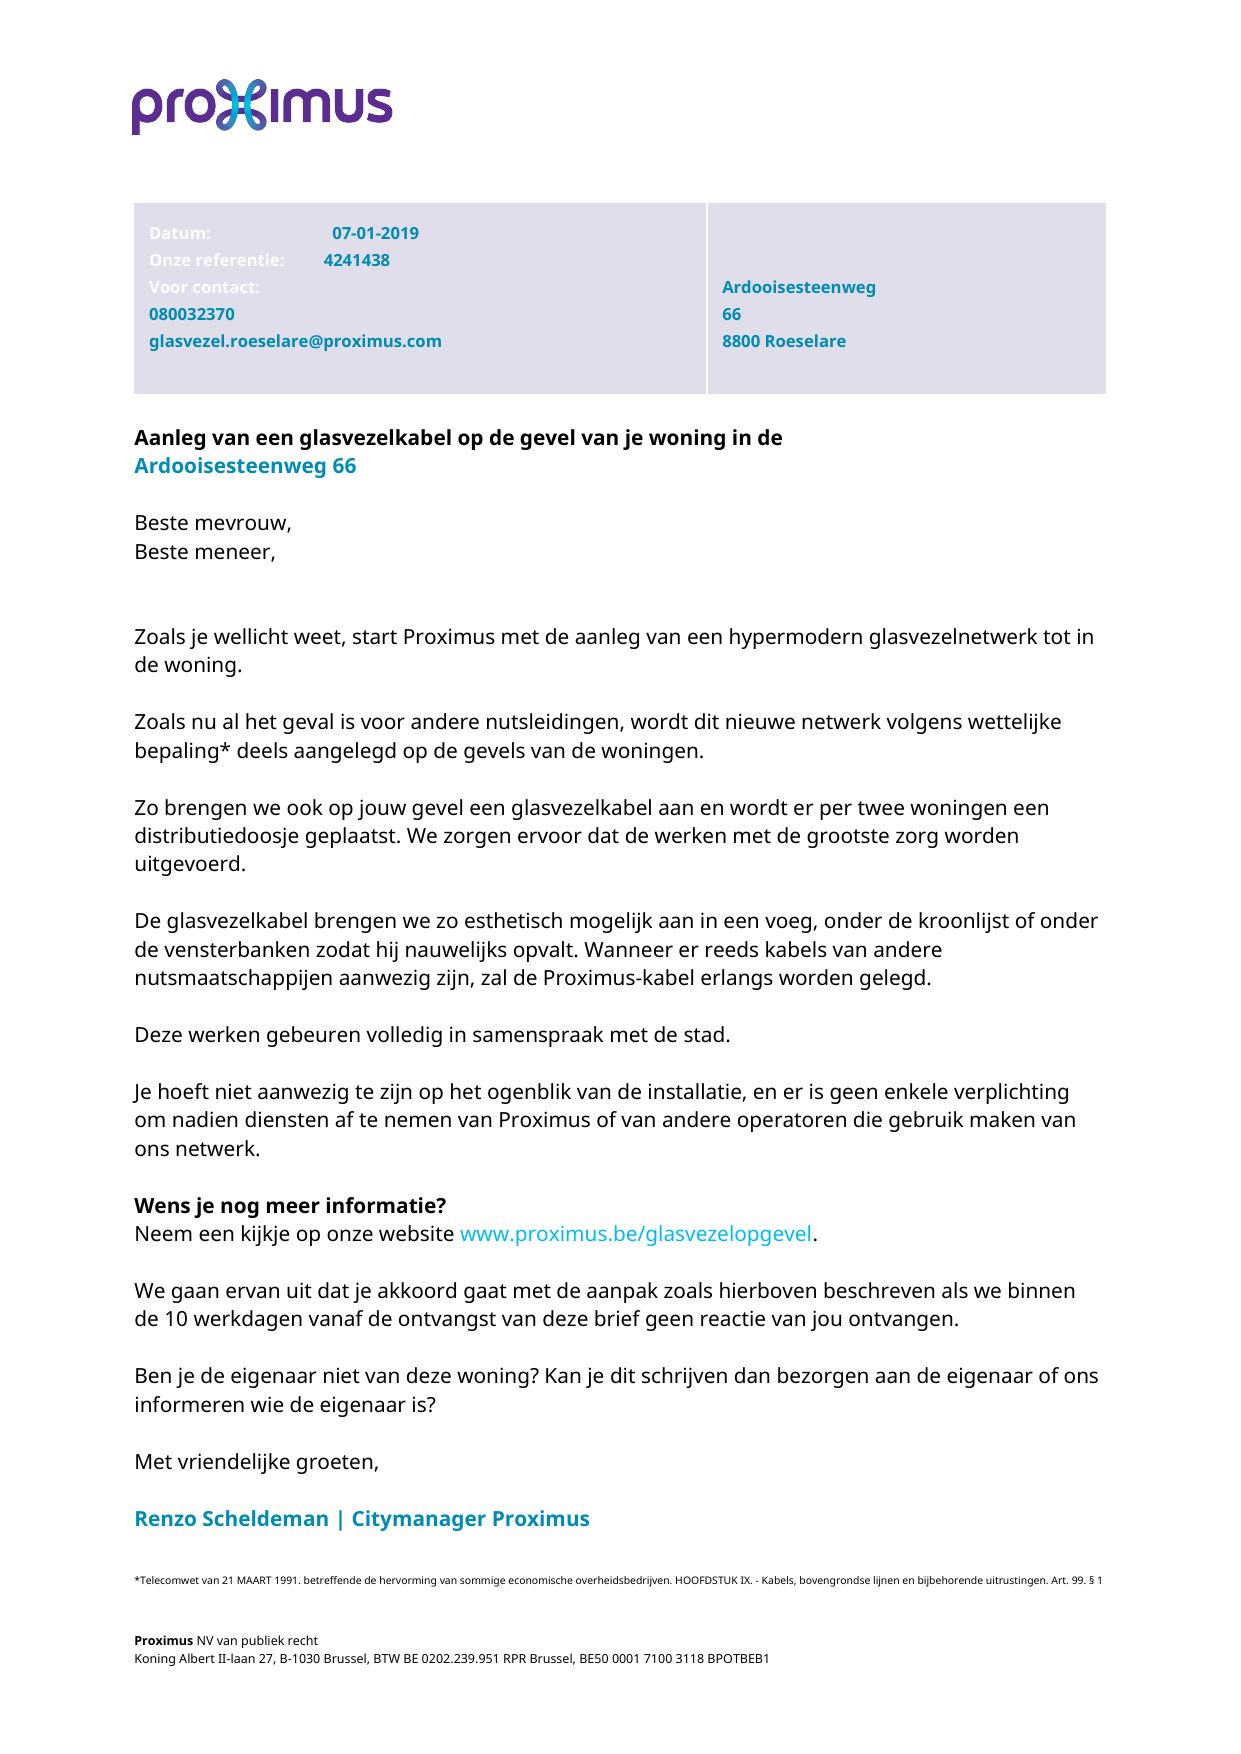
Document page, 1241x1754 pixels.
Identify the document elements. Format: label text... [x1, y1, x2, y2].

text Beste mevrouw, [134, 508, 1106, 537]
text Ben je de eigenaar niet van deze woning? Kan je dit schrijven dan bezorgen aan de eigenaar of ons informeren wie de eigenaar is? [134, 1361, 1106, 1418]
text We gaan ervan uit dat je akkoord gaat met de aanpak zoals hierboven beschreven als we binnen de 10 werkdagen vanaf de ontvangst van deze brief geen reactie van jou ontvangen. [134, 1276, 1106, 1333]
text Je hoeft niet aanwezig te zijn op het ogenblik van de installatie, en er is geen enkele verplichting om nadien diensten af te nemen van Proximus of van andere operatoren die gebruik maken van ons netwerk. [134, 1077, 1106, 1162]
text Wens je nog meer informatie? [134, 1191, 1106, 1219]
text Zoals nu al het geval is voor andere nutsleidingen, wordt dit nieuwe netwerk volgens wettelijke bepaling* deels aangelegd op de gevels van de woningen. [134, 707, 1106, 764]
text Zo brengen we ook op jouw gevel een glasvezelkabel aan en wordt er per twee woningen een distributiedoosje geplaatst. We zorgen ervoor dat de werken met de grootste zorg worden uitgevoerd. [134, 793, 1106, 878]
picture [0, 0, 1241, 149]
table_header Ardooisesteenweg 66 8800 Roeselare [708, 203, 1106, 394]
text Zoals je wellicht weet, start Proximus met de aanleg van een hypermodern glasvezelnetwerk tot in de woning. [134, 622, 1106, 679]
text Neem een kijkje op onze website www.proximus.be/glasvezelopgevel. [134, 1219, 1106, 1248]
text *Telecomwet van 21 MAART 1991. betreffende de hervorming van sommige economische overheidsbedrijven. HOOFDSTUK IX. - Kabels, bovengrondse lijnen en bijbehorende uitrustingen. Art. 99. § 1 [134, 1561, 1106, 1588]
table_header Datum: 07-01-2019 Onze referentie: 4241438 Voor contact: 080032370 glasvezel.roeselare@proximus.com [134, 203, 706, 394]
text Ardooisesteenweg 66 [134, 451, 1106, 480]
text Met vriendelijke groeten, [134, 1447, 1106, 1475]
text Deze werken gebeuren volledig in samenspraak met de stad. [134, 1020, 1106, 1049]
text Renzo Scheldeman | Citymanager Proximus [134, 1504, 1106, 1532]
text Beste meneer, [134, 537, 1106, 565]
text Aanleg van een glasvezelkabel op de gevel van je woning in de [134, 423, 1106, 451]
text De glasvezelkabel brengen we zo esthetisch mogelijk aan in een voeg, onder de kroonlijst of onder de vensterbanken zodat hij nauwelijks opvalt. Wanneer er reeds kabels van andere nutsmaatschappijen aanwezig zijn, zal de Proximus-kabel erlangs worden gelegd. [134, 906, 1106, 992]
